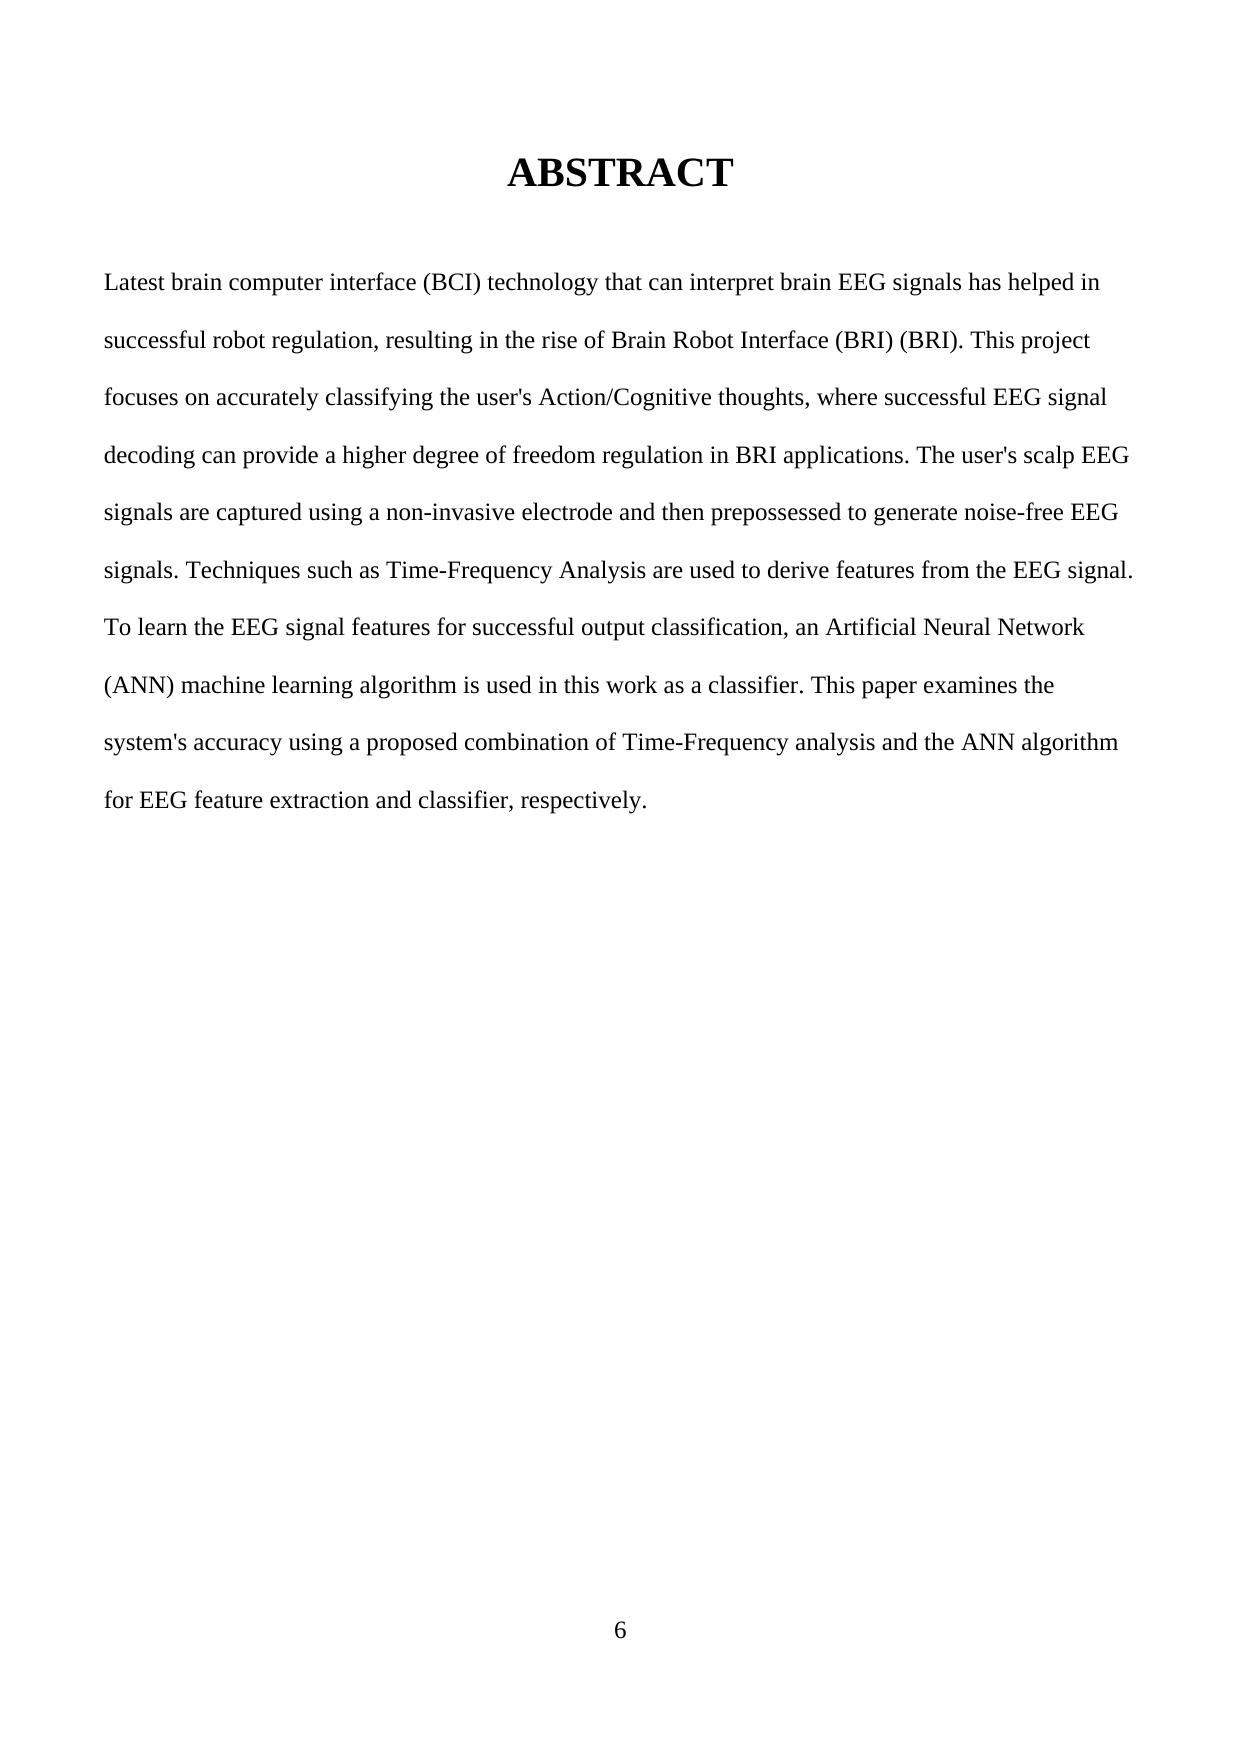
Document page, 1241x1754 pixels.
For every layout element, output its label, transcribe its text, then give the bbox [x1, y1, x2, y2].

text focuses on accurately classifying the user's Action/Cognitive thoughts, where successful EEG signal [0, 382, 1137, 411]
text signals. Techniques such as Time-Frequency Analysis are used to derive features from the EEG signal. [0, 555, 1137, 584]
text decoding can provide a higher degree of freedom regulation in BRI applications. The user's scalp EEG [0, 440, 1137, 469]
text (ANN) machine learning algorithm is used in this work as a classifier. This paper examines the [0, 670, 1137, 699]
text for EEG feature extraction and classifier, respectively. [0, 785, 1137, 814]
text ABSTRACT [103, 148, 1137, 196]
text Latest brain computer interface (BCI) technology that can interpret brain EEG signals has helped in [0, 267, 1137, 296]
text To learn the EEG signal features for successful output classification, an Artificial Neural Network [0, 612, 1137, 641]
text successful robot regulation, resulting in the rise of Brain Robot Interface (BRI) (BRI). This project [0, 325, 1137, 354]
text signals are captured using a non-invasive electrode and then prepossessed to generate noise-free EEG [0, 497, 1137, 526]
text system's accuracy using a proposed combination of Time-Frequency analysis and the ANN algorithm [0, 727, 1137, 756]
